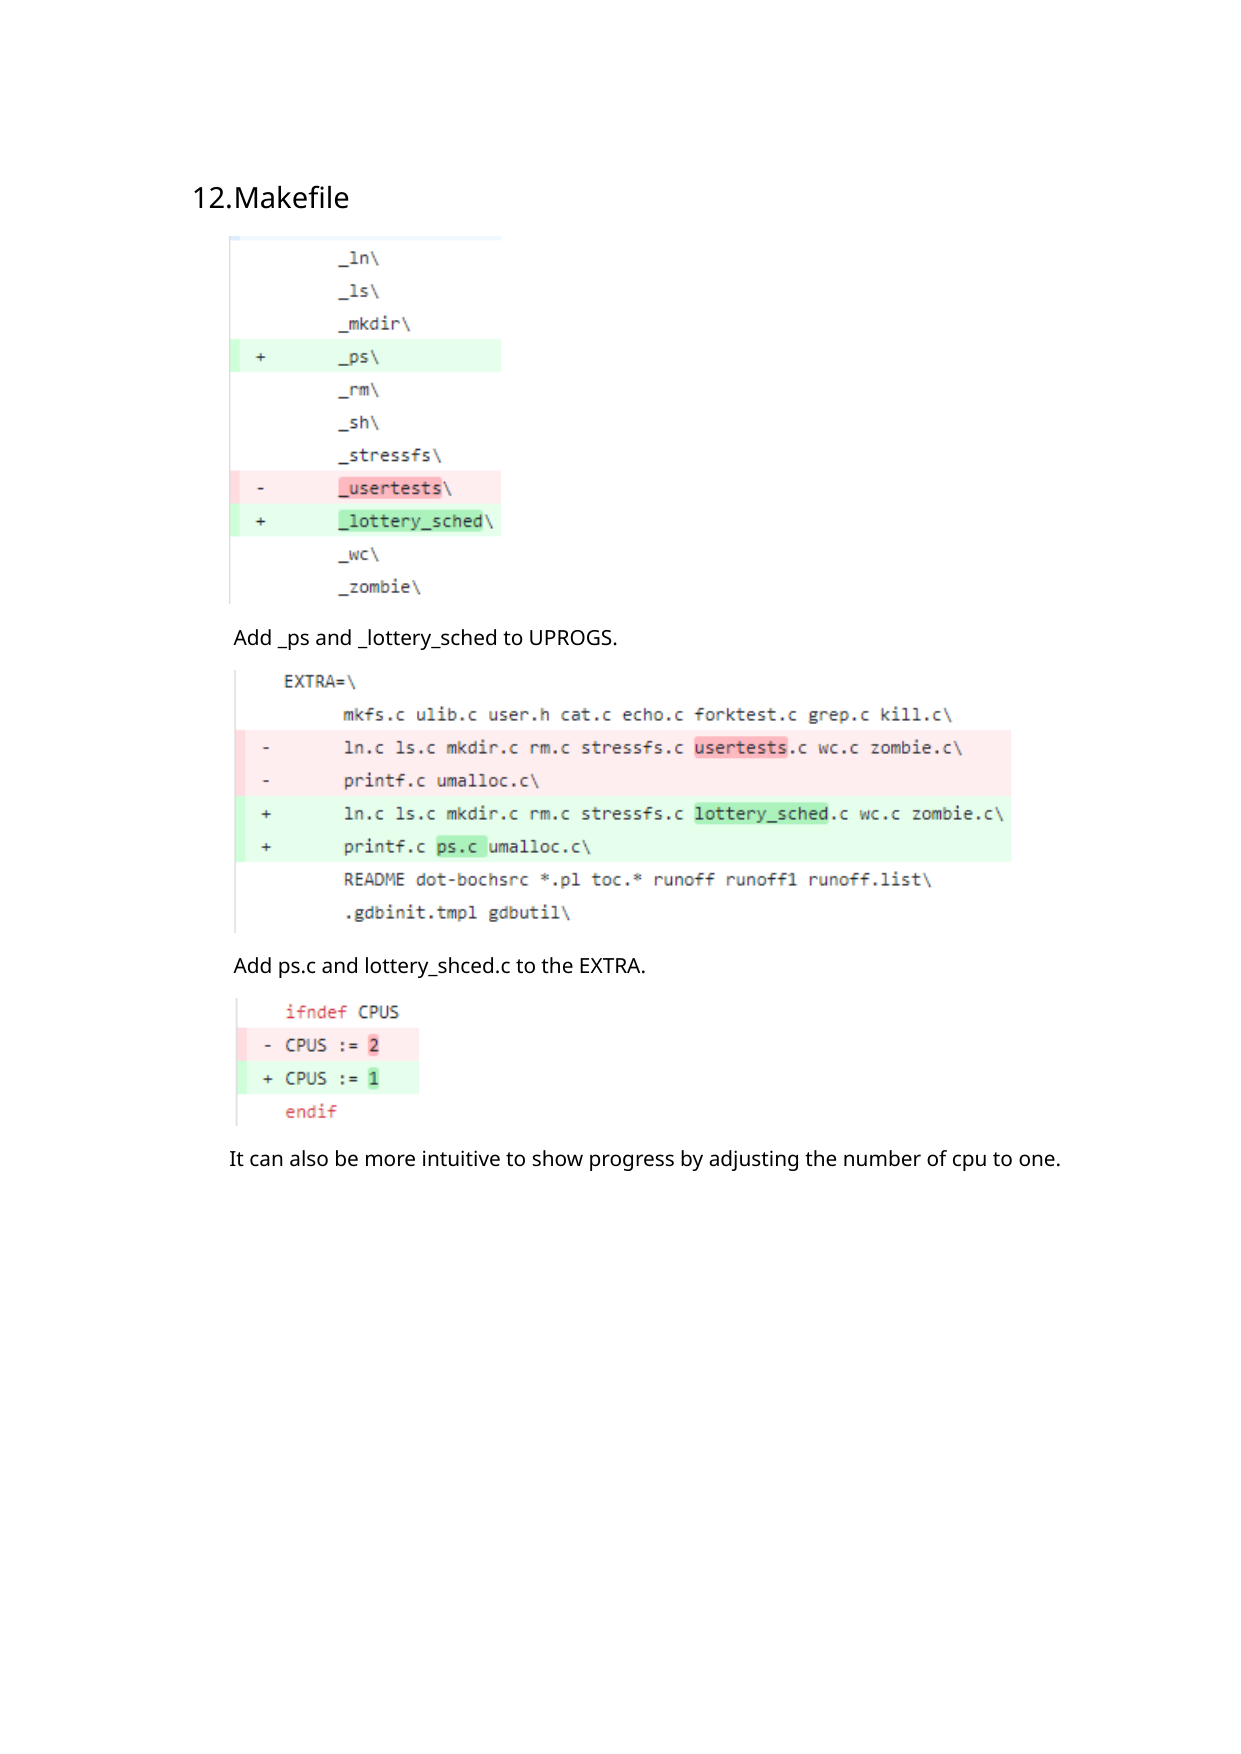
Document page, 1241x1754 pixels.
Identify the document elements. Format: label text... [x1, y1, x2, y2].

list Add ps.c and lottery_shced.c to the EXTRA. [233, 951, 1090, 980]
list Add _ps and _lottery_sched to UPROGS. [233, 623, 1090, 651]
list It can also be more intuitive to show progress by adjusting the number of cpu to one. [229, 1144, 1090, 1172]
picture [233, 670, 1012, 933]
picture [229, 236, 502, 604]
picture [233, 998, 420, 1126]
list Makefile [192, 177, 1090, 217]
